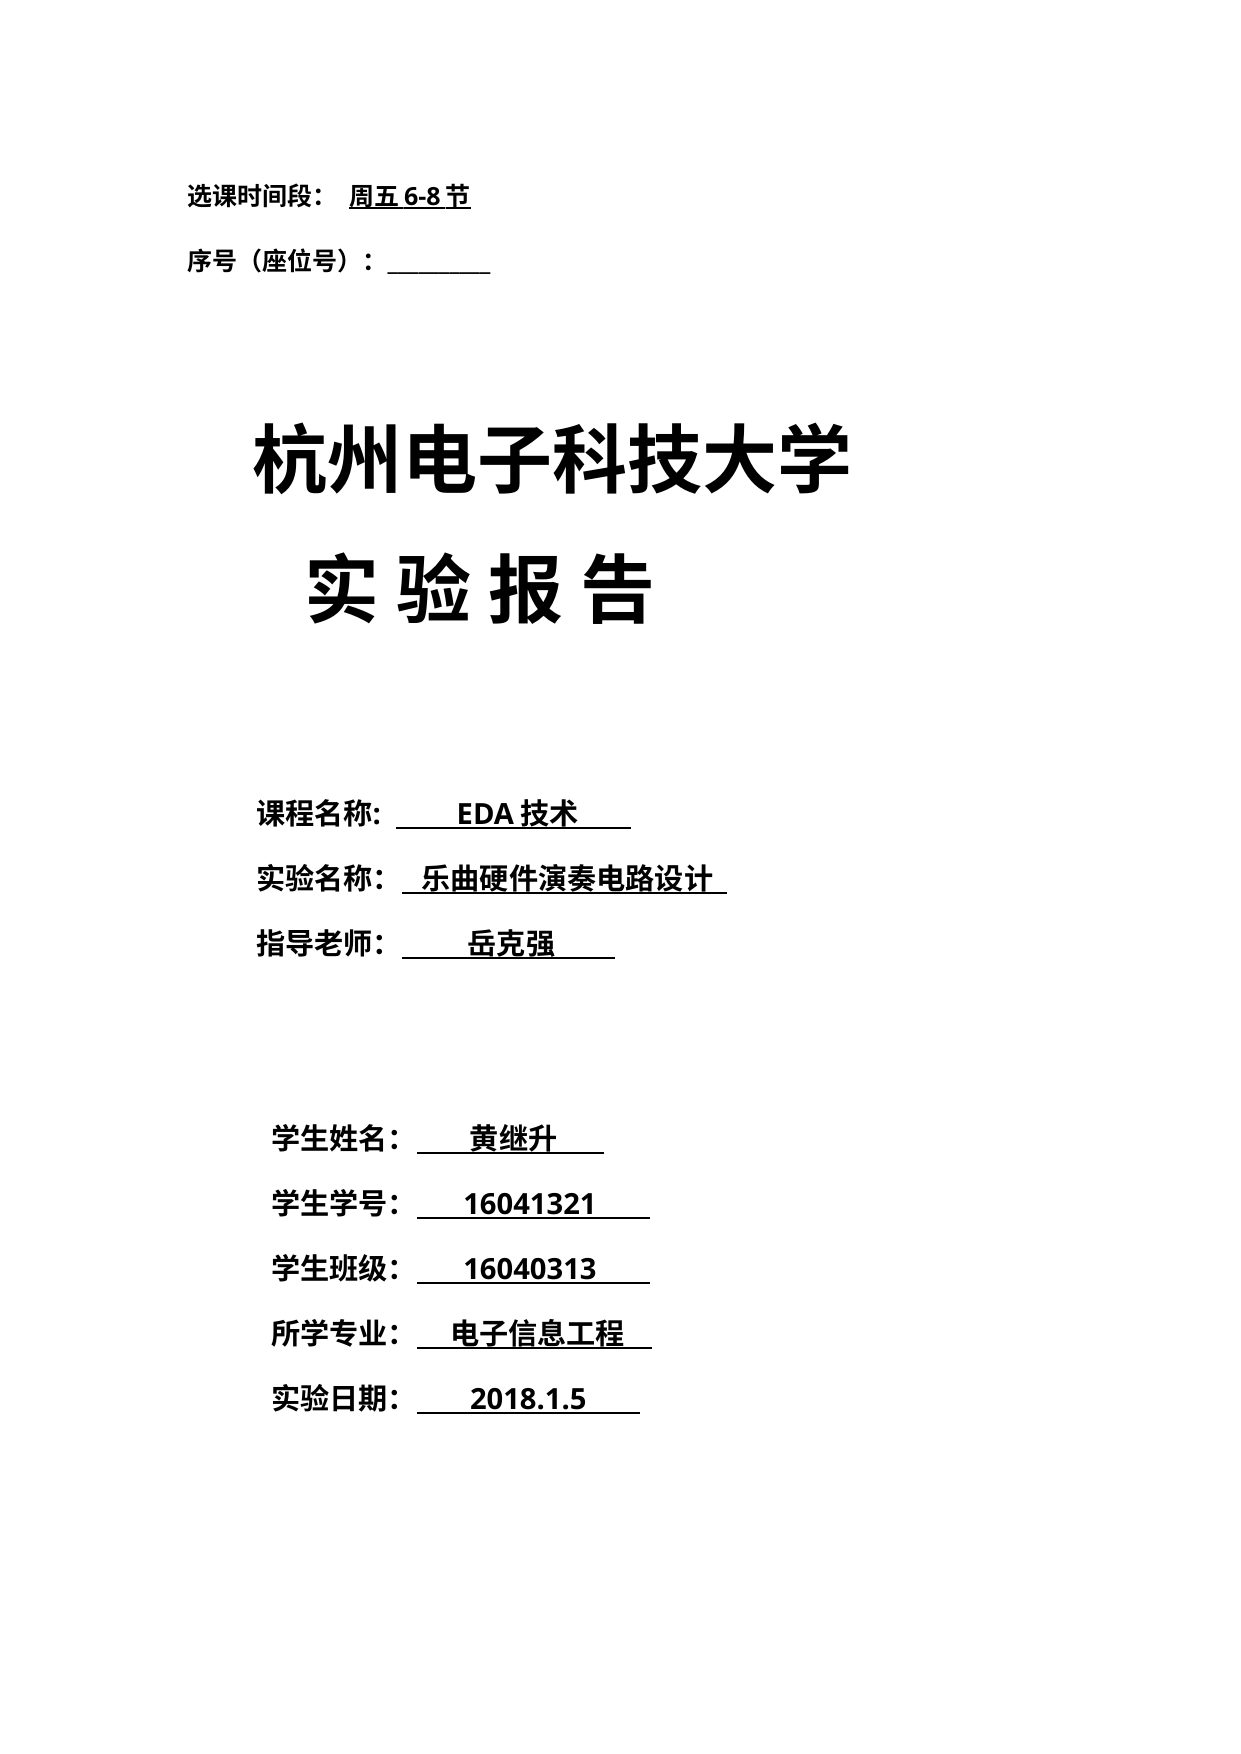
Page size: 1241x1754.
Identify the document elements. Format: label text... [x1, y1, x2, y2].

text 实验日期： 2018.1.5 [187, 1364, 1053, 1429]
text 学生学号： 16041321 [187, 1169, 1053, 1234]
text 序号（座位号）：__________ [187, 227, 1053, 292]
text 指导老师： 岳克强 [187, 909, 1053, 974]
text 学生班级： 16040313 [187, 1234, 1053, 1299]
text 实验名称： 乐曲硬件演奏电路设计 [187, 844, 1053, 909]
text 实 验 报 告 [187, 519, 1053, 649]
text 课程名称: EDA技术 [187, 779, 1053, 844]
text 选课时间段： 周五6-8节 [187, 162, 1053, 227]
text 杭州电子科技大学 [187, 389, 1053, 519]
text 学生姓名： 黄继升 [187, 1104, 1053, 1169]
text 所学专业： 电子信息工程 [187, 1299, 1053, 1364]
